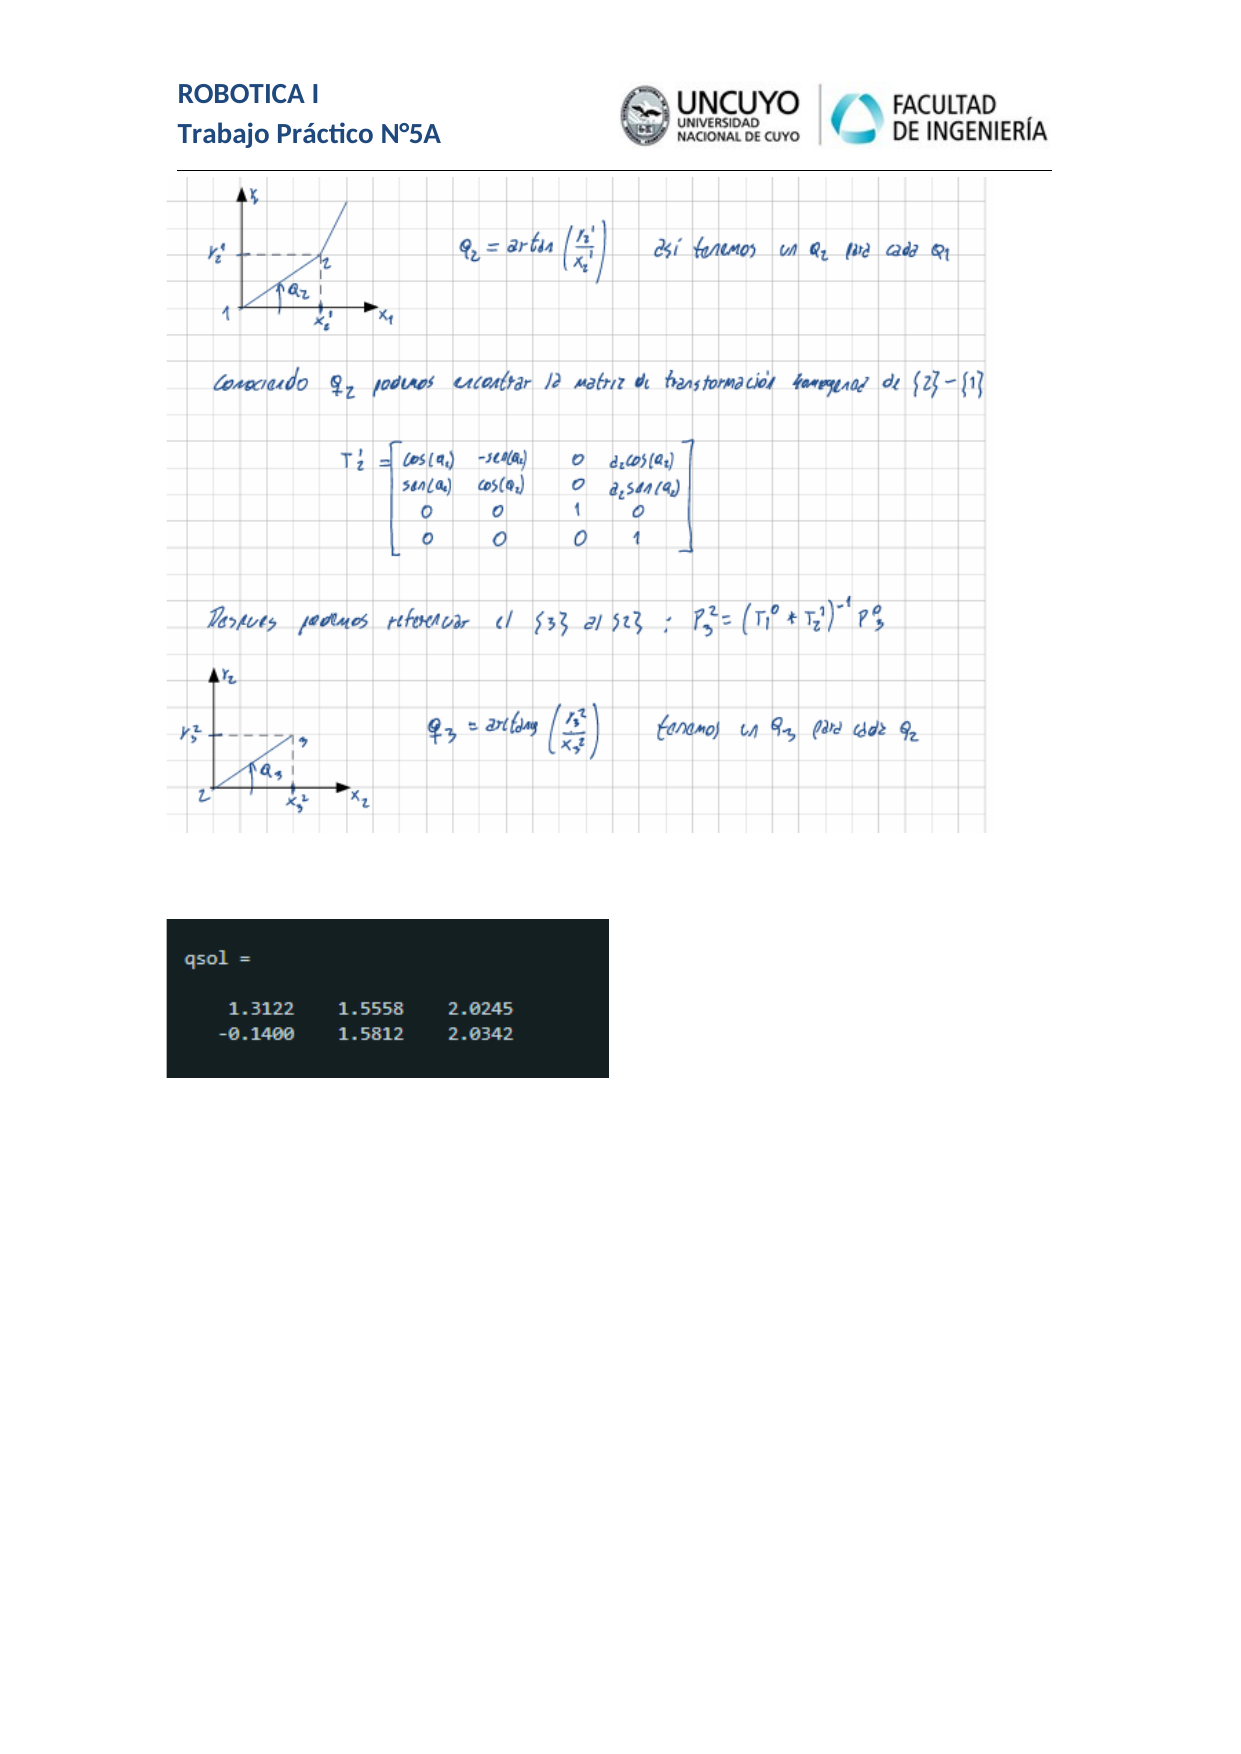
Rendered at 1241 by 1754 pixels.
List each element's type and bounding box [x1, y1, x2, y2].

picture [166, 177, 995, 833]
picture [166, 919, 609, 1078]
picture [618, 81, 1050, 149]
